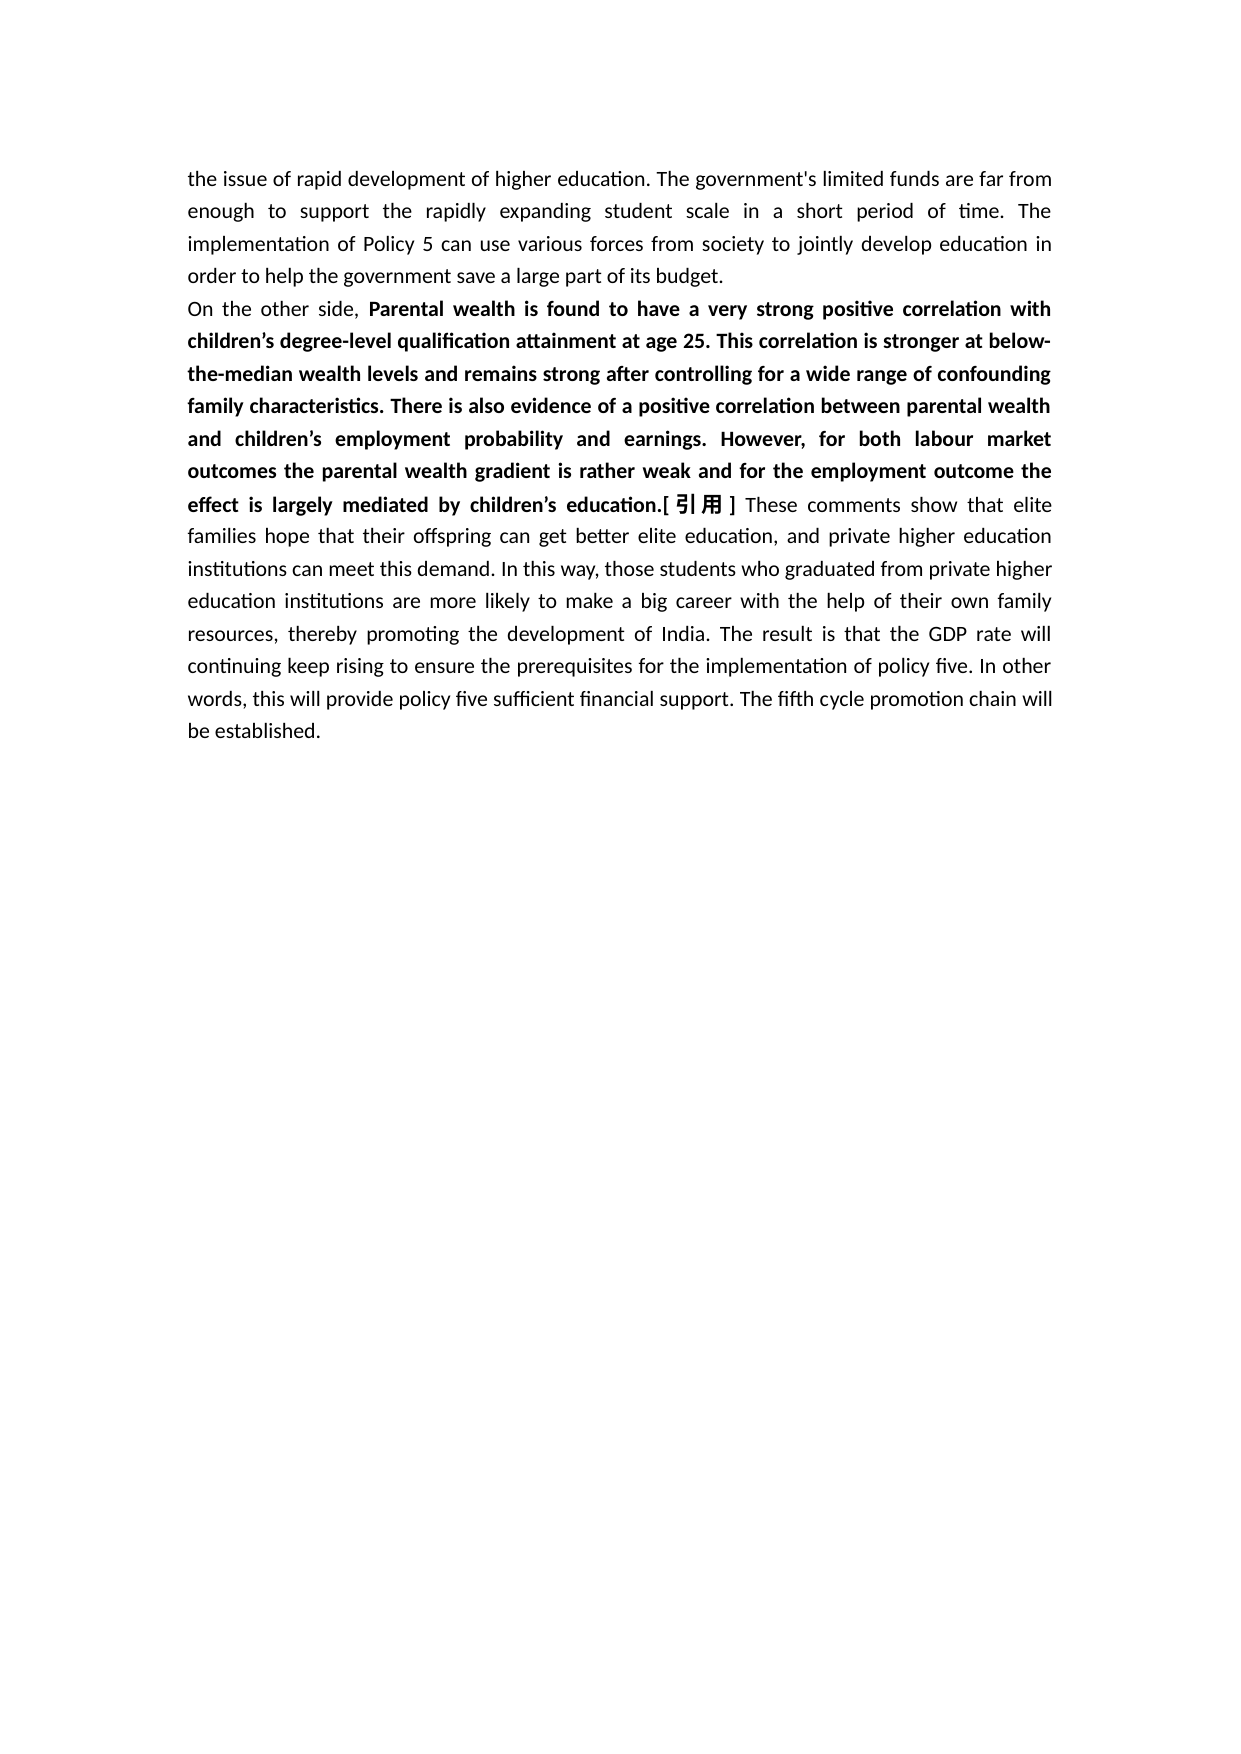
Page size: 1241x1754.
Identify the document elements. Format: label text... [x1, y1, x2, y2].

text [187, 162, 1053, 292]
text On the other side, Parental wealth is found to have a very strong positive correlation with children’s degree-level qualification attainment at age 25. This correlation is stronger at below-the-median wealth levels and remains strong after controlling for a wide range of confounding family characteristics. There is also evidence of a positive correlation between parental wealth and children’s employment probability and earnings. However, for both labour market outcomes the parental wealth gradient is rather weak and for the employment outcome the effect is largely mediated by children’s education.[引用] These comments show that elite families hope that their offspring can get better elite education, and private higher education institutions can meet this demand. In this way, those students who graduated from private higher education institutions are more likely to make a big career with the help of their own family resources, thereby promoting the development of India. The result is that the GDP rate will continuing keep rising to ensure the prerequisites for the implementation of policy five. In other words, this will provide policy five sufficient financial support. The fifth cycle promotion chain will be established. [187, 292, 1053, 747]
